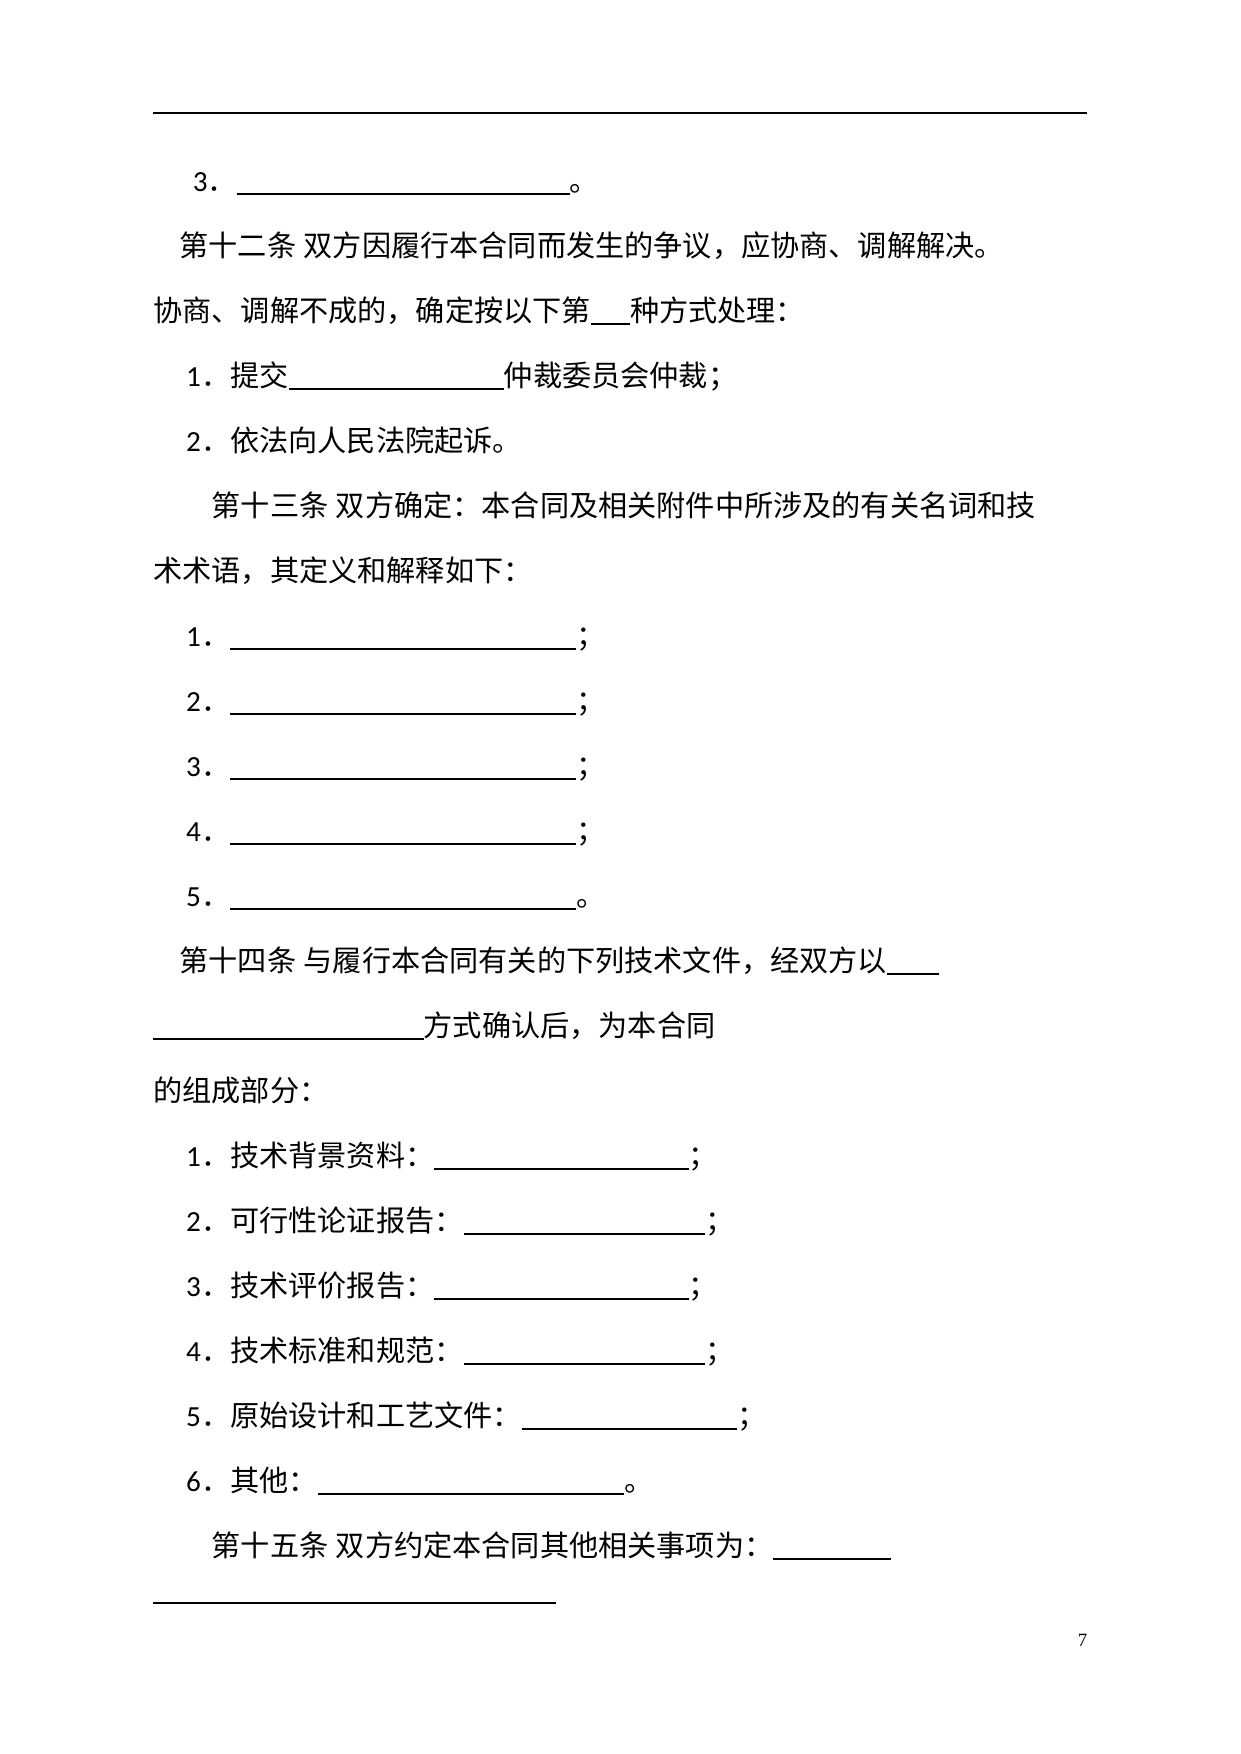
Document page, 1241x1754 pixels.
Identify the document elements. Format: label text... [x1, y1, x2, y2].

text 4． ； [153, 796, 1087, 861]
text 6．其他： 。 [153, 1446, 1087, 1511]
text 3． ； [153, 731, 1087, 796]
text 1． ； [153, 601, 1087, 666]
text 3． 。 [153, 146, 1087, 211]
text 1．提交 仲裁委员会仲裁； [153, 341, 1087, 406]
text 协商、调解不成的，确定按以下第 种方式处理： [153, 276, 1087, 341]
text 5． 。 [153, 861, 1087, 926]
text 的组成部分： [153, 1056, 1087, 1121]
text 2．可行性论证报告： ； [153, 1186, 1087, 1251]
text 5．原始设计和工艺文件： ； [153, 1381, 1087, 1446]
text 2．依法向人民法院起诉。 [153, 406, 1087, 471]
text 4．技术标准和规范： ； [153, 1316, 1087, 1381]
text 术术语，其定义和解释如下： [153, 536, 1087, 601]
text 2． ； [153, 666, 1087, 731]
text 第十二条 双方因履行本合同而发生的争议，应协商、调解解决。 [153, 211, 1087, 276]
text 方式确认后，为本合同 [153, 991, 1087, 1056]
text 1．技术背景资料： ； [153, 1121, 1087, 1186]
text 第十五条 双方约定本合同其他相关事项为： [153, 1511, 1087, 1576]
text 第十三条 双方确定：本合同及相关附件中所涉及的有关名词和技 [153, 471, 1087, 536]
text 第十四条 与履行本合同有关的下列技术文件，经双方以 [153, 926, 1087, 991]
text 3．技术评价报告： ； [153, 1251, 1087, 1316]
